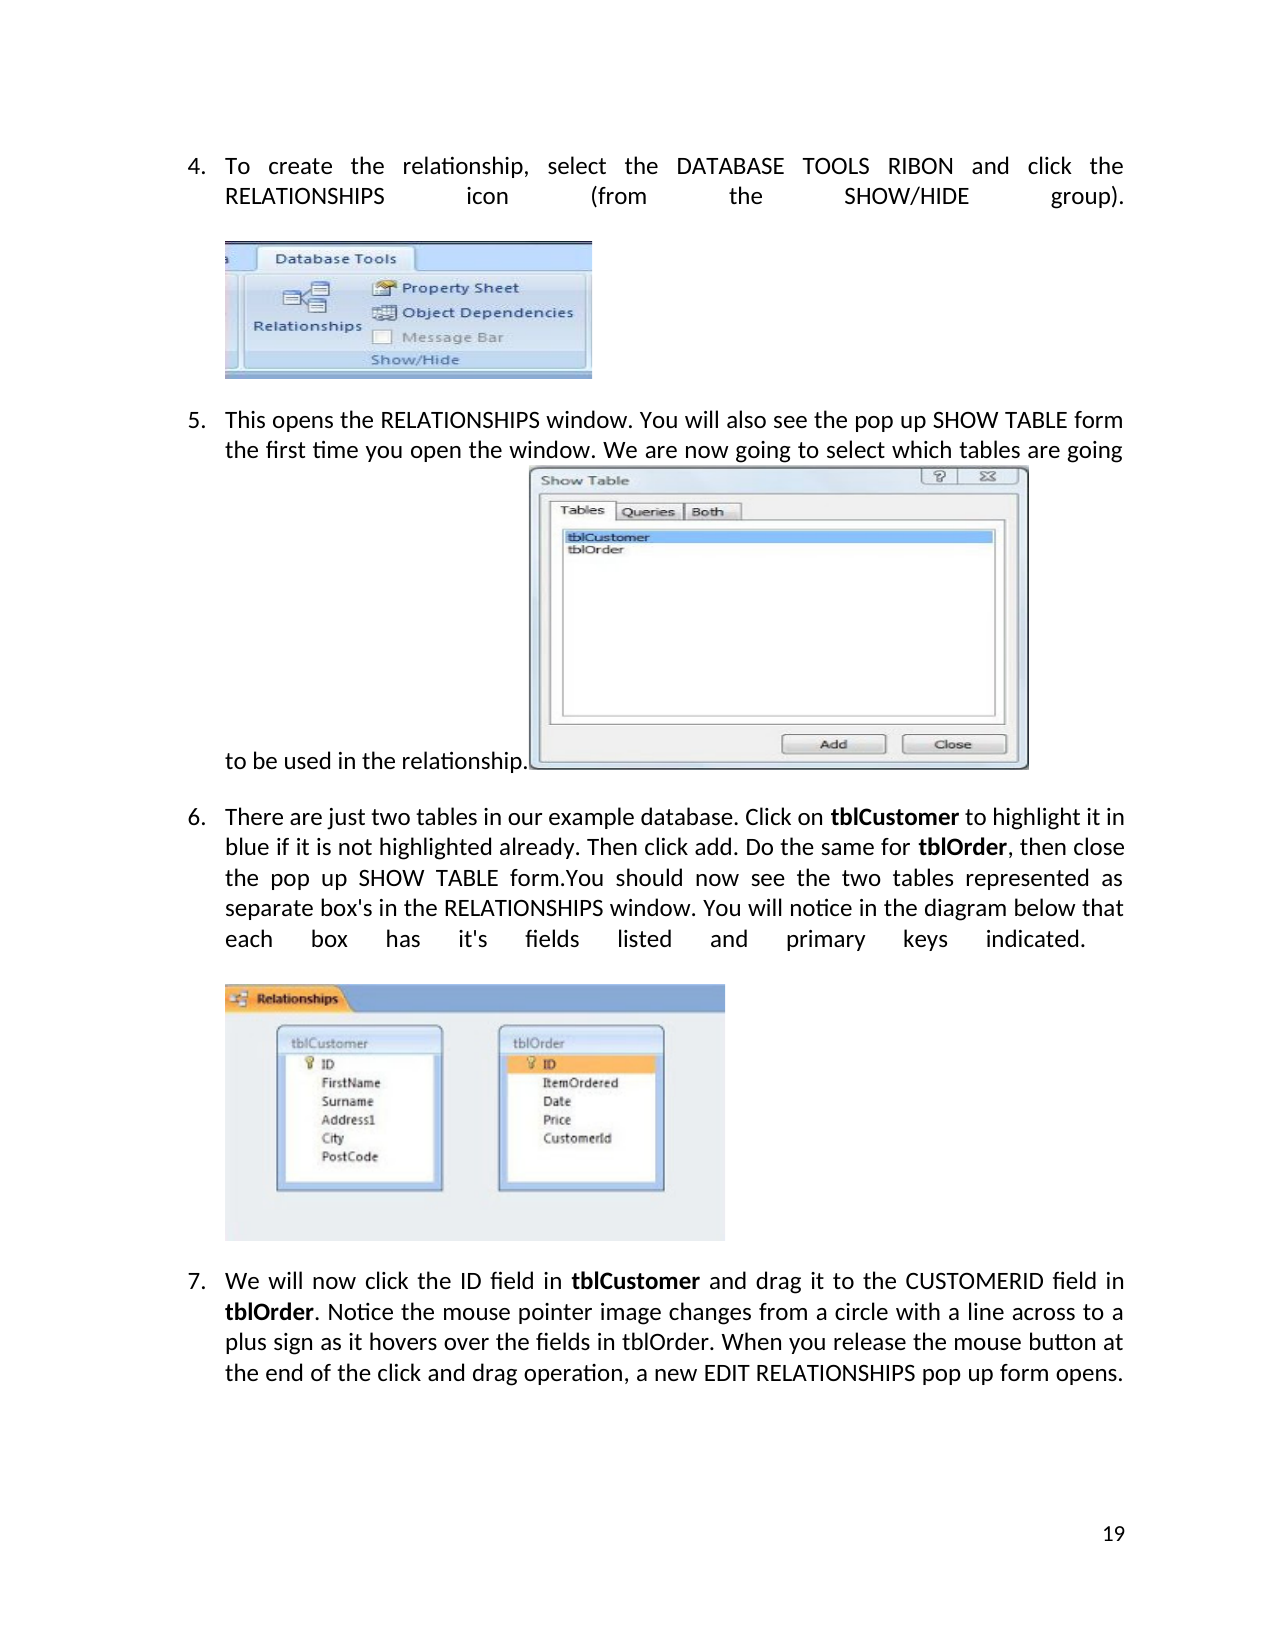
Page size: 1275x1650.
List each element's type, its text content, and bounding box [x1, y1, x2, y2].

picture [528, 465, 1029, 770]
picture [225, 984, 725, 1241]
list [187, 1265, 1125, 1387]
list To create the relationship, select the DATABASE TOOLS RIBON and click the RELATIONSHIPS icon (from the SHOW/HIDE group). [187, 150, 1125, 379]
picture [225, 241, 593, 379]
